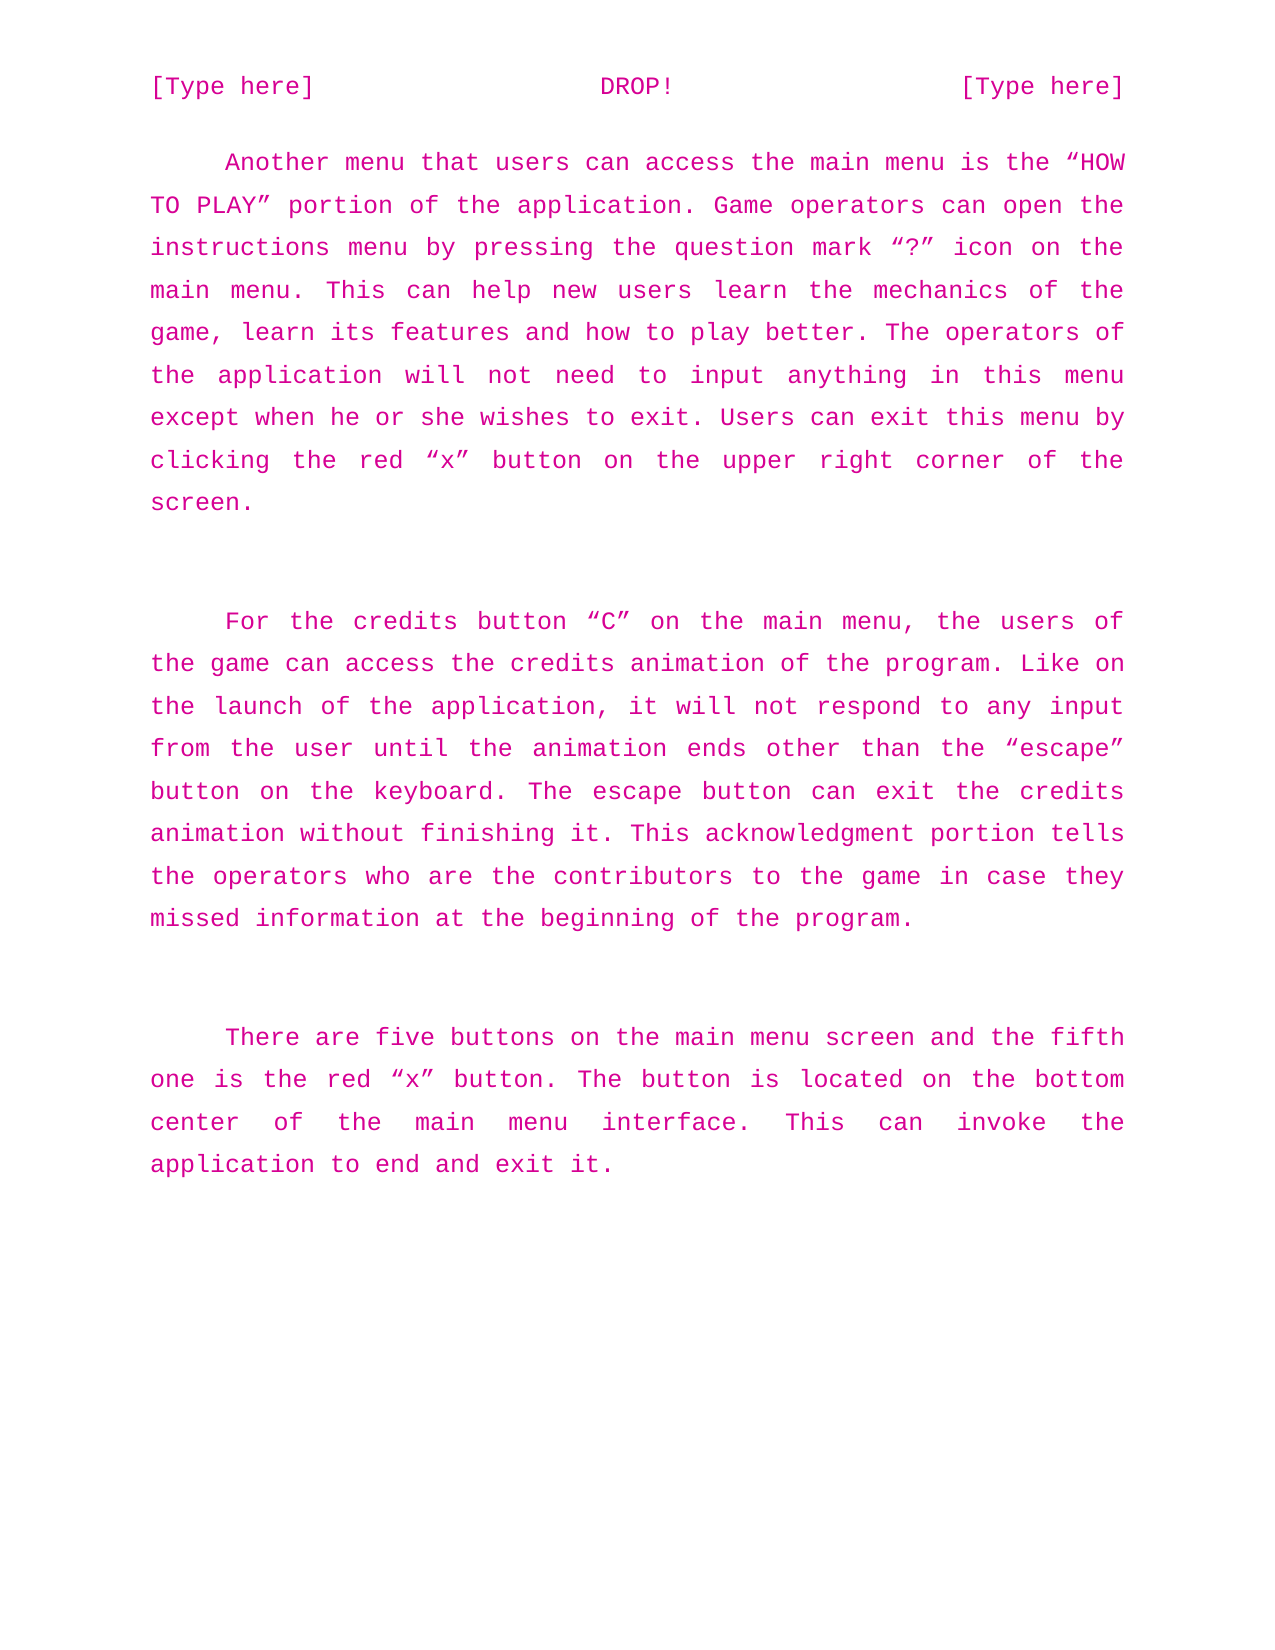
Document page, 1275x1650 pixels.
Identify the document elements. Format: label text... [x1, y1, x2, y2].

text For the credits button “C” on the main menu, the users of the game can access the credits animation of the program. Like on the launch of the application, it will not respond to any input from the user until the animation ends other than the “escape” button on the keyboard. The escape button can exit the credits animation without finishing it. This acknowledgment portion tells the operators who are the contributors to the game in case they missed information at the beginning of the program. [150, 608, 1125, 934]
text There are five buttons on the main menu screen and the fifth one is the red “x” button. The button is located on the bottom center of the main menu interface. This can invoke the application to end and exit it. [150, 1024, 1125, 1180]
text Another menu that users can access the main menu is the “HOW TO PLAY” portion of the application. Game operators can open the instructions menu by pressing the question mark “?” icon on the main menu. This can help new users learn the mechanics of the game, learn its features and how to play better. The operators of the application will not need to input anything in this menu except when he or she wishes to exit. Users can exit this menu by clicking the red “x” button on the upper right corner of the screen. [150, 150, 1125, 518]
